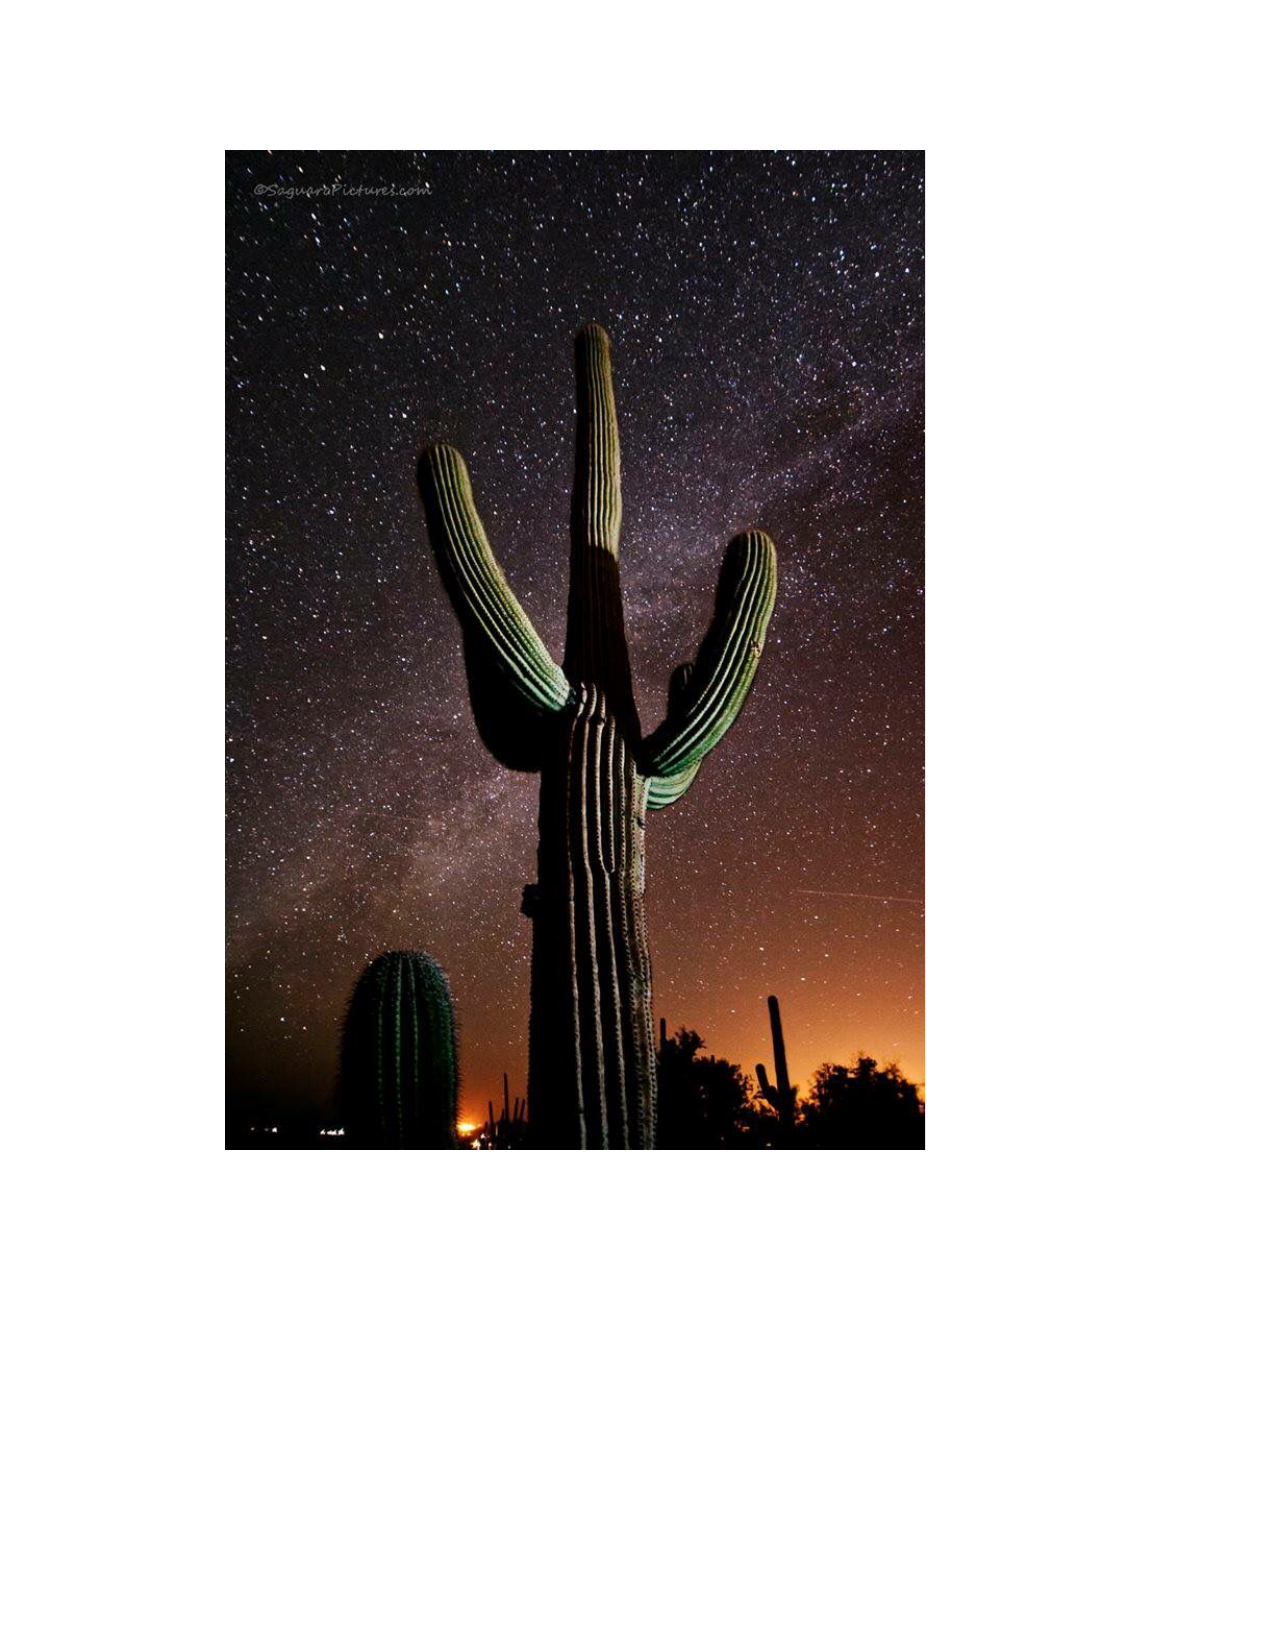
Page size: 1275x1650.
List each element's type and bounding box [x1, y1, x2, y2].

picture [225, 150, 926, 1150]
